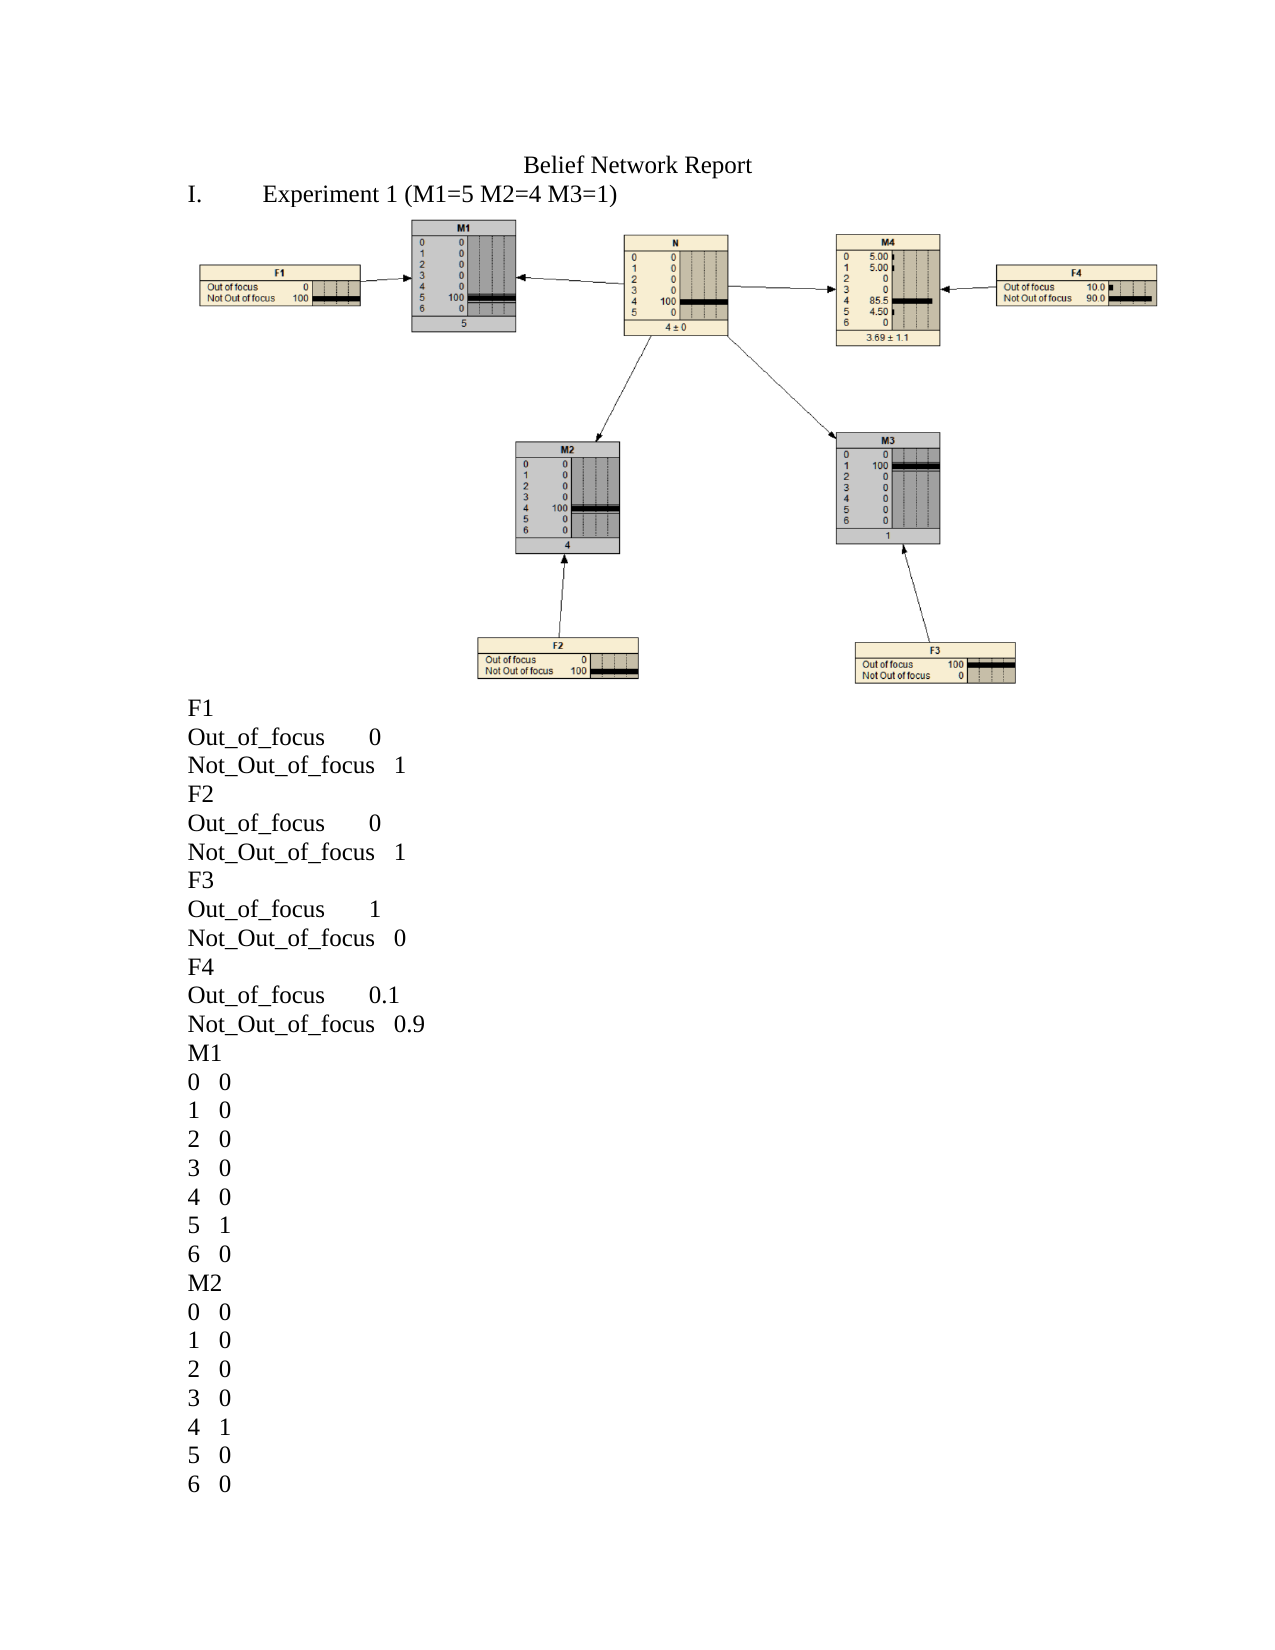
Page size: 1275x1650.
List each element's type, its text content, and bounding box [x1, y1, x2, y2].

picture [187, 207, 1163, 693]
text 6 0 [187, 1239, 1125, 1268]
text 1 0 [187, 1325, 1125, 1354]
text F2 [187, 779, 1125, 808]
text 4 1 [187, 1412, 1125, 1440]
text Not_Out_of_focus 0 [187, 923, 1125, 952]
list Experiment 1 (M1=5 M2=4 M3=1) [187, 179, 1125, 207]
text M1 [187, 1038, 1125, 1067]
text 4 0 [187, 1182, 1125, 1210]
text 0 0 [187, 1067, 1125, 1095]
text 2 0 [187, 1124, 1125, 1153]
text 3 0 [187, 1383, 1125, 1412]
text F1 [187, 693, 1125, 722]
text Out_of_focus 0.1 [187, 980, 1125, 1009]
text 6 0 [187, 1469, 1125, 1498]
text F4 [187, 952, 1125, 980]
text Out_of_focus 0 [187, 808, 1125, 837]
text 5 1 [187, 1210, 1125, 1239]
text 1 0 [187, 1095, 1125, 1124]
text Not_Out_of_focus 1 [187, 750, 1125, 779]
text Not_Out_of_focus 0.9 [187, 1009, 1125, 1038]
text M2 [187, 1268, 1125, 1297]
text 0 0 [187, 1297, 1125, 1325]
text 5 0 [187, 1440, 1125, 1469]
text 3 0 [187, 1153, 1125, 1182]
text 2 0 [187, 1354, 1125, 1383]
text Out_of_focus 0 [187, 722, 1125, 750]
text F3 [187, 865, 1125, 894]
text Out_of_focus 1 [187, 894, 1125, 923]
text Not_Out_of_focus 1 [187, 837, 1125, 865]
text Belief Network Report [150, 150, 1125, 179]
